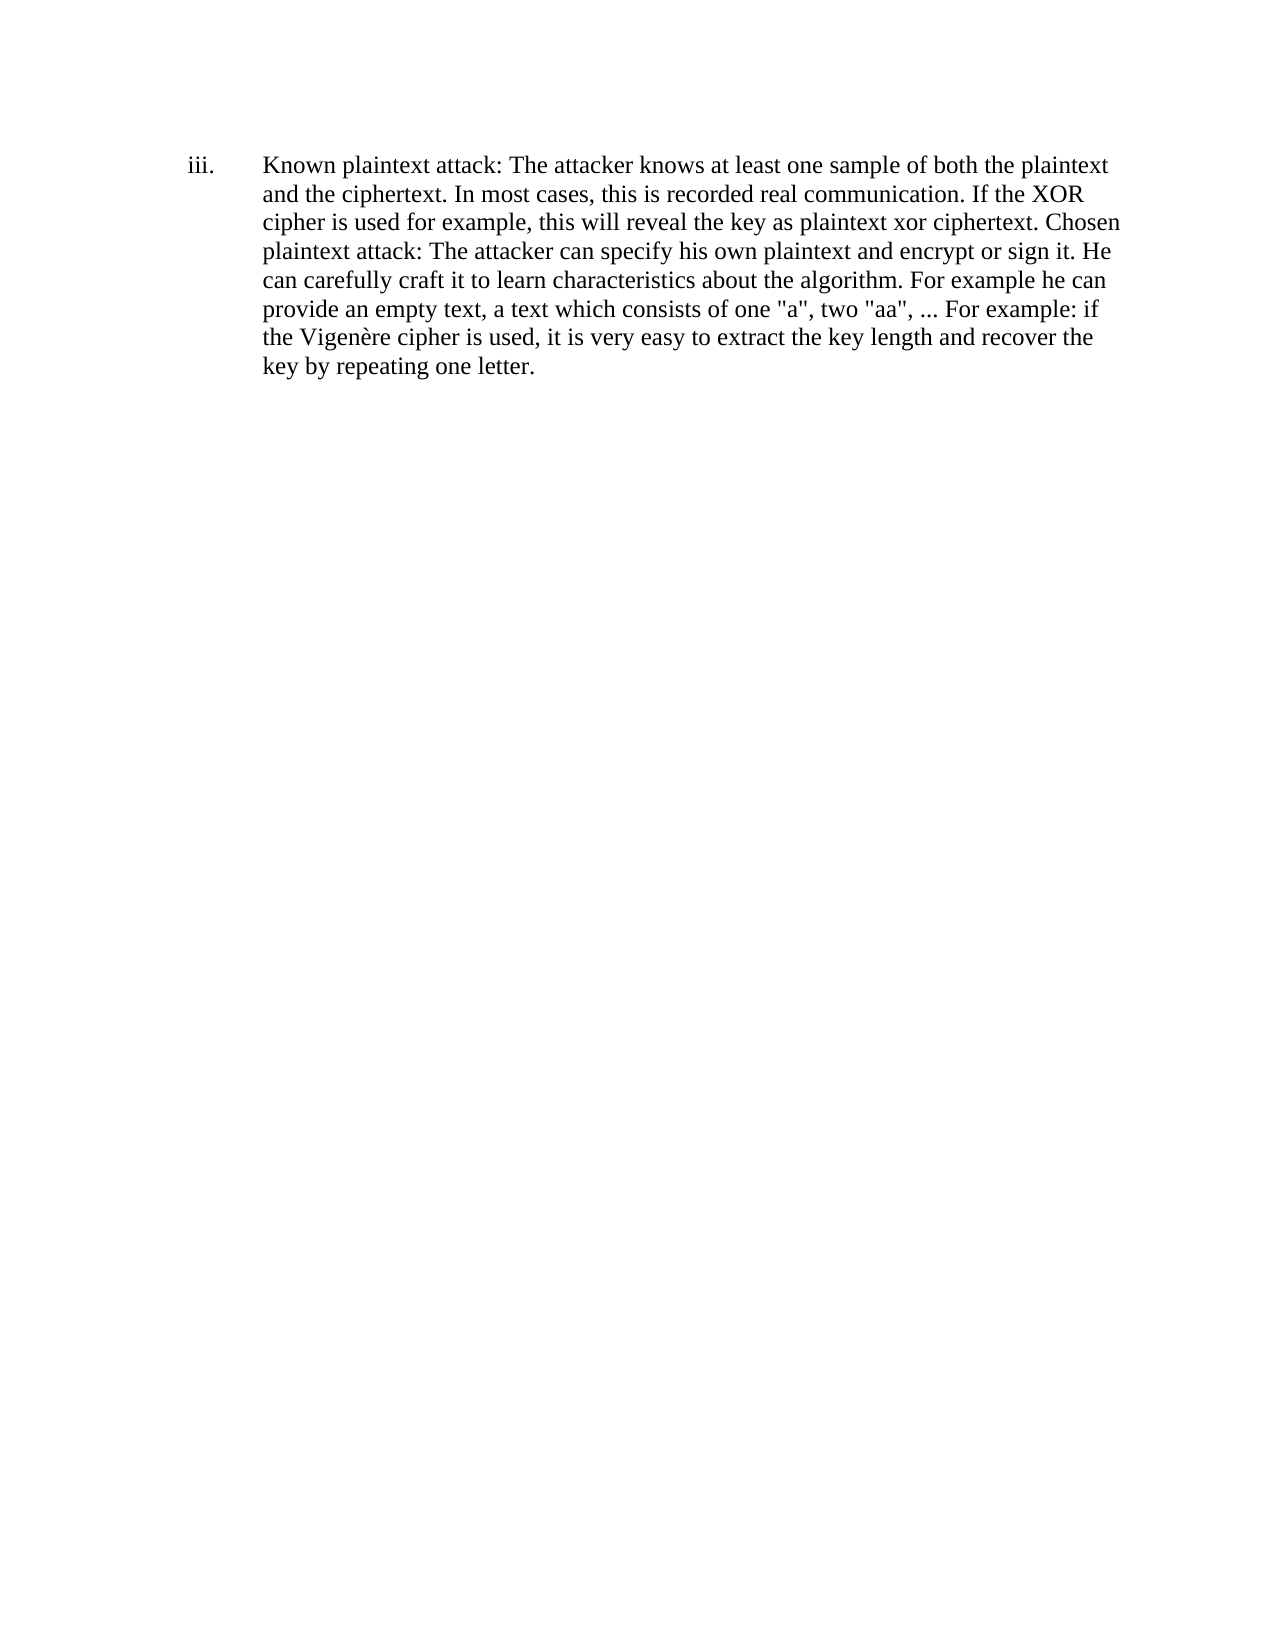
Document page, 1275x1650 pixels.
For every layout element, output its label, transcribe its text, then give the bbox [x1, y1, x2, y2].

list Known plaintext attack: The attacker knows at least one sample of both the plaintext and the ciphertext. In most cases, this is recorded real communication. If the XOR cipher is used for example, this will reveal the key as plaintext xor ciphertext. Chosen plaintext attack: The attacker can specify his own plaintext and encrypt or sign it. He can carefully craft it to learn characteristics about the algorithm. For example he can provide an empty text, a text which consists of one "a", two "aa", ... For example: if the Vigenère cipher is used, it is very easy to extract the key length and recover the key by repeating one letter. [187, 150, 1125, 380]
